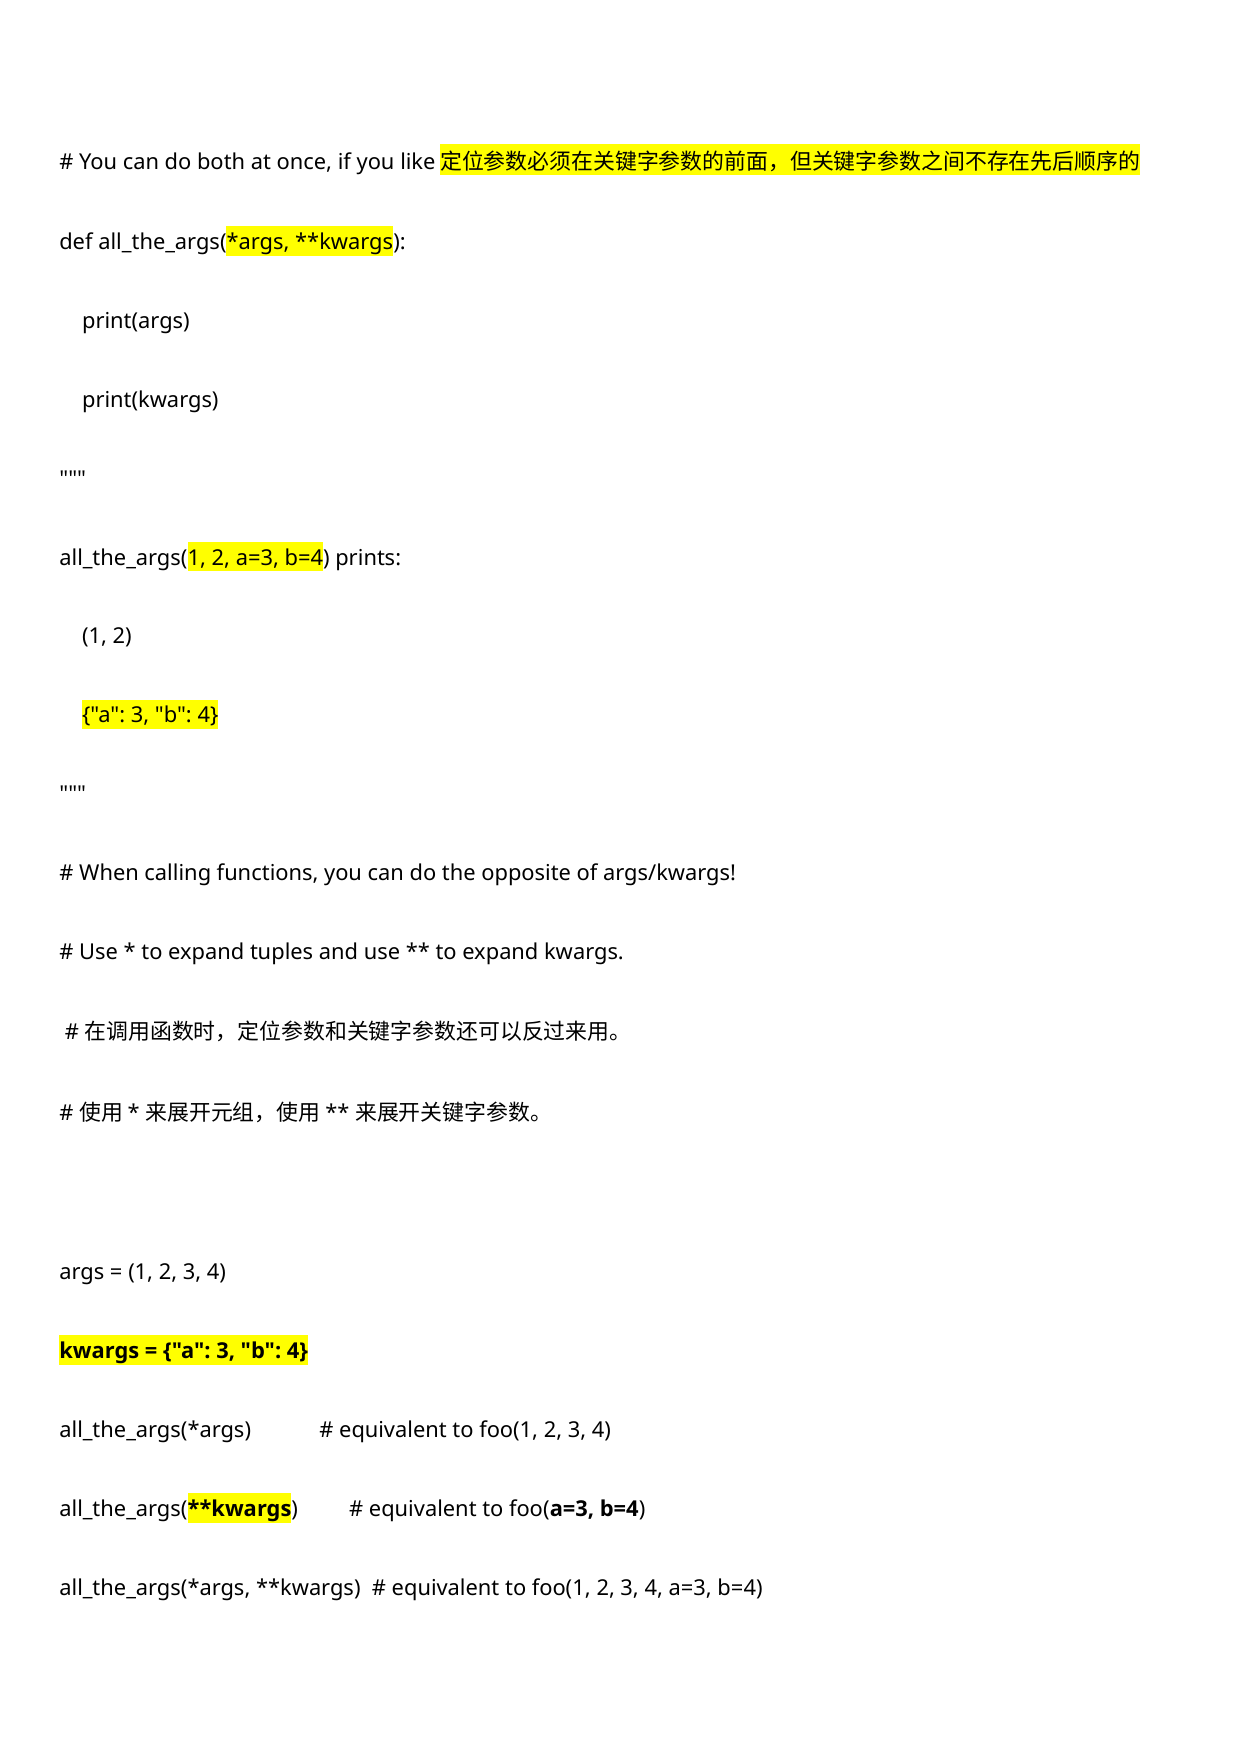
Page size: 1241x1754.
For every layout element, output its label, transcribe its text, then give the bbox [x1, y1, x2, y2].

text """ [59, 461, 1181, 494]
text # You can do both at once, if you like定位参数必须在关键字参数的前面，但关键字参数之间不存在先后顺序的 [59, 143, 1181, 176]
text {"a": 3, "b": 4} [59, 698, 1181, 731]
text print(args) [59, 303, 1181, 336]
text print(kwargs) [59, 382, 1181, 415]
text # 在调用函数时，定位参数和关键字参数还可以反过来用。 [59, 1014, 1181, 1046]
text # 使用 * 来展开元组，使用 ** 来展开关键字参数。 [59, 1095, 1181, 1127]
text all_the_args(*args, **kwargs) # equivalent to foo(1, 2, 3, 4, a=3, b=4) [59, 1571, 1181, 1603]
text def all_the_args(*args, **kwargs): [59, 224, 1181, 257]
text """ [59, 777, 1181, 809]
text (1, 2) [59, 619, 1181, 652]
text args = (1, 2, 3, 4) [59, 1255, 1181, 1287]
text # Use * to expand tuples and use ** to expand kwargs. [59, 935, 1181, 967]
text all_the_args(1, 2, a=3, b=4) prints: [59, 540, 1181, 573]
text all_the_args(**kwargs) # equivalent to foo(a=3, b=4) [59, 1492, 1181, 1524]
text kwargs = {"a": 3, "b": 4} [59, 1334, 1181, 1366]
text # When calling functions, you can do the opposite of args/kwargs! [59, 856, 1181, 888]
text all_the_args(*args) # equivalent to foo(1, 2, 3, 4) [59, 1413, 1181, 1445]
